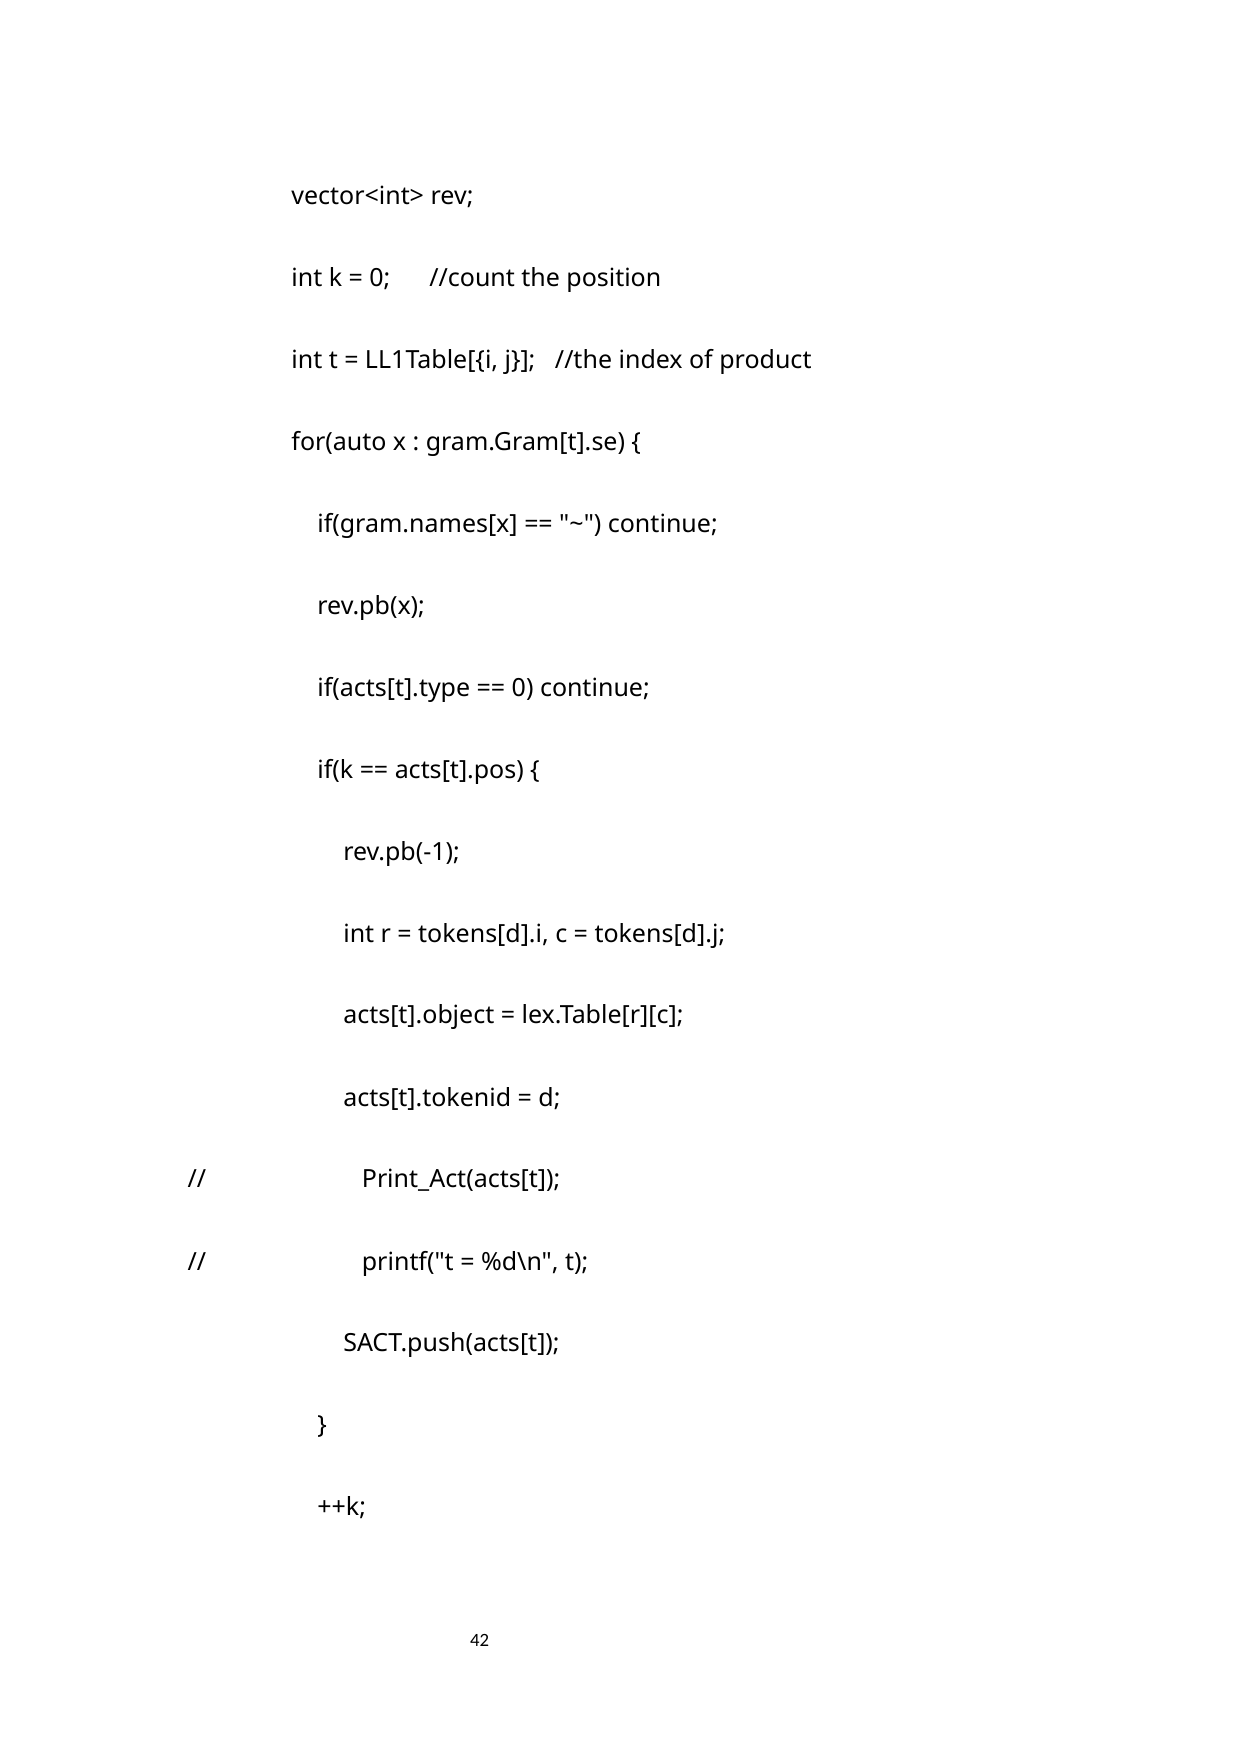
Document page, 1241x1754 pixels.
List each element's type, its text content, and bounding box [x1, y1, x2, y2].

text SACT.push(acts[t]); [187, 1310, 1053, 1375]
text ++k; [187, 1474, 1053, 1539]
text } [187, 1392, 1053, 1457]
text rev.pb(-1); [187, 818, 1053, 883]
text acts[t].object = lex.Table[r][c]; [187, 982, 1053, 1047]
text for(auto x : gram.Gram[t].se) { [187, 408, 1053, 473]
text int k = 0; //count the position [187, 244, 1053, 309]
text rev.pb(x); [187, 572, 1053, 637]
text int r = tokens[d].i, c = tokens[d].j; [187, 900, 1053, 965]
text acts[t].tokenid = d; [187, 1064, 1053, 1129]
text if(k == acts[t].pos) { [187, 736, 1053, 801]
text int t = LL1Table[{i, j}]; //the index of product [187, 326, 1053, 391]
text vector<int> rev; [187, 162, 1053, 227]
text if(acts[t].type == 0) continue; [187, 654, 1053, 719]
text // printf("t = %d\n", t); [187, 1228, 1053, 1293]
text // Print_Act(acts[t]); [187, 1146, 1053, 1211]
text if(gram.names[x] == "~") continue; [187, 490, 1053, 555]
